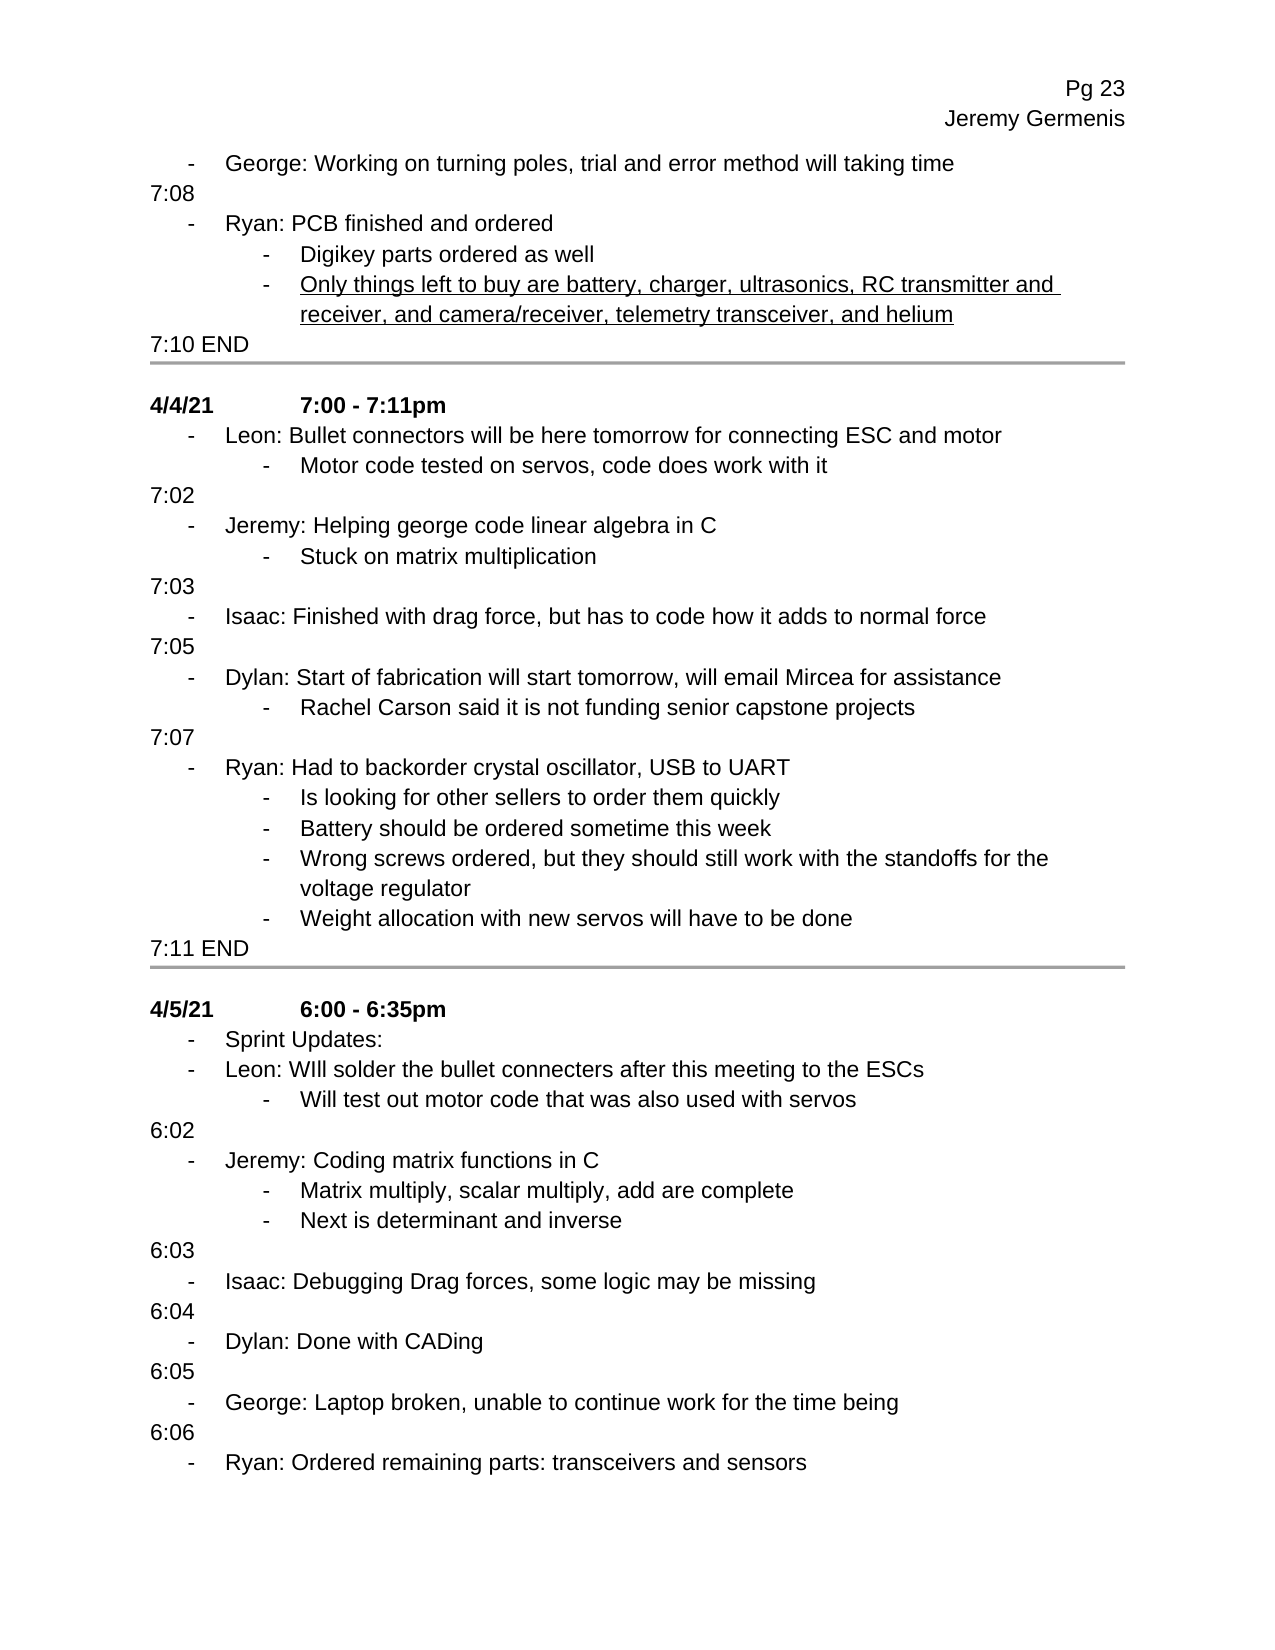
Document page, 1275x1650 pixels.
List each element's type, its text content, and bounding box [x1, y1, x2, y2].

list George: Laptop broken, unable to continue work for the time being [187, 1388, 1125, 1415]
text 7:03 [150, 573, 1125, 599]
list Leon: WIll solder the bullet connecters after this meeting to the ESCs [187, 1056, 1125, 1083]
list Jeremy: Helping george code linear algebra in C [187, 512, 1125, 539]
text 6:05 [150, 1358, 1125, 1385]
list Leon: Bullet connectors will be here tomorrow for connecting ESC and motor [187, 422, 1125, 448]
list Dylan: Done with CADing [187, 1328, 1125, 1354]
text 7:07 [150, 724, 1125, 750]
list Will test out motor code that was also used with servos [262, 1086, 1125, 1113]
text 7:11 END [150, 935, 1125, 962]
list Dylan: Start of fabrication will start tomorrow, will email Mircea for assistance [187, 663, 1125, 690]
text 7:10 END [150, 331, 1125, 358]
text 7:02 [150, 482, 1125, 509]
text 4/4/21 7:00 - 7:11pm [150, 392, 1125, 418]
list Rachel Carson said it is not funding senior capstone projects [262, 694, 1125, 720]
list Ryan: PCB finished and ordered [187, 210, 1125, 237]
list Wrong screws ordered, but they should still work with the standoffs for the voltage regulator [262, 845, 1125, 901]
text 4/5/21 6:00 - 6:35pm [150, 996, 1125, 1022]
list Isaac: Finished with drag force, but has to code how it adds to normal force [187, 603, 1125, 629]
text 6:04 [150, 1298, 1125, 1324]
text 6:03 [150, 1237, 1125, 1264]
text 7:08 [150, 180, 1125, 207]
list Weight allocation with new servos will have to be done [262, 905, 1125, 932]
list George: Working on turning poles, trial and error method will taking time [187, 150, 1125, 176]
text 7:05 [150, 633, 1125, 660]
list Ryan: Had to backorder crystal oscillator, USB to UART [187, 754, 1125, 781]
text 6:02 [150, 1117, 1125, 1143]
list Battery should be ordered sometime this week [262, 814, 1125, 841]
list Jeremy: Coding matrix functions in C [187, 1147, 1125, 1173]
list Isaac: Debugging Drag forces, some logic may be missing [187, 1268, 1125, 1294]
list Sprint Updates: [187, 1026, 1125, 1052]
list Digikey parts ordered as well [262, 241, 1125, 267]
list Is looking for other sellers to order them quickly [262, 784, 1125, 811]
list Next is determinant and inverse [262, 1207, 1125, 1234]
list Only things left to buy are battery, charger, ultrasonics, RC transmitter and receiver, and camera/receiver, telemetry transceiver, and helium [262, 271, 1125, 327]
list Stuck on matrix multiplication [262, 543, 1125, 569]
list Motor code tested on servos, code does work with it [262, 452, 1125, 478]
list Matrix multiply, scalar multiply, add are complete [262, 1177, 1125, 1203]
text 6:06 [150, 1419, 1125, 1445]
list Ryan: Ordered remaining parts: transceivers and sensors [187, 1449, 1125, 1475]
